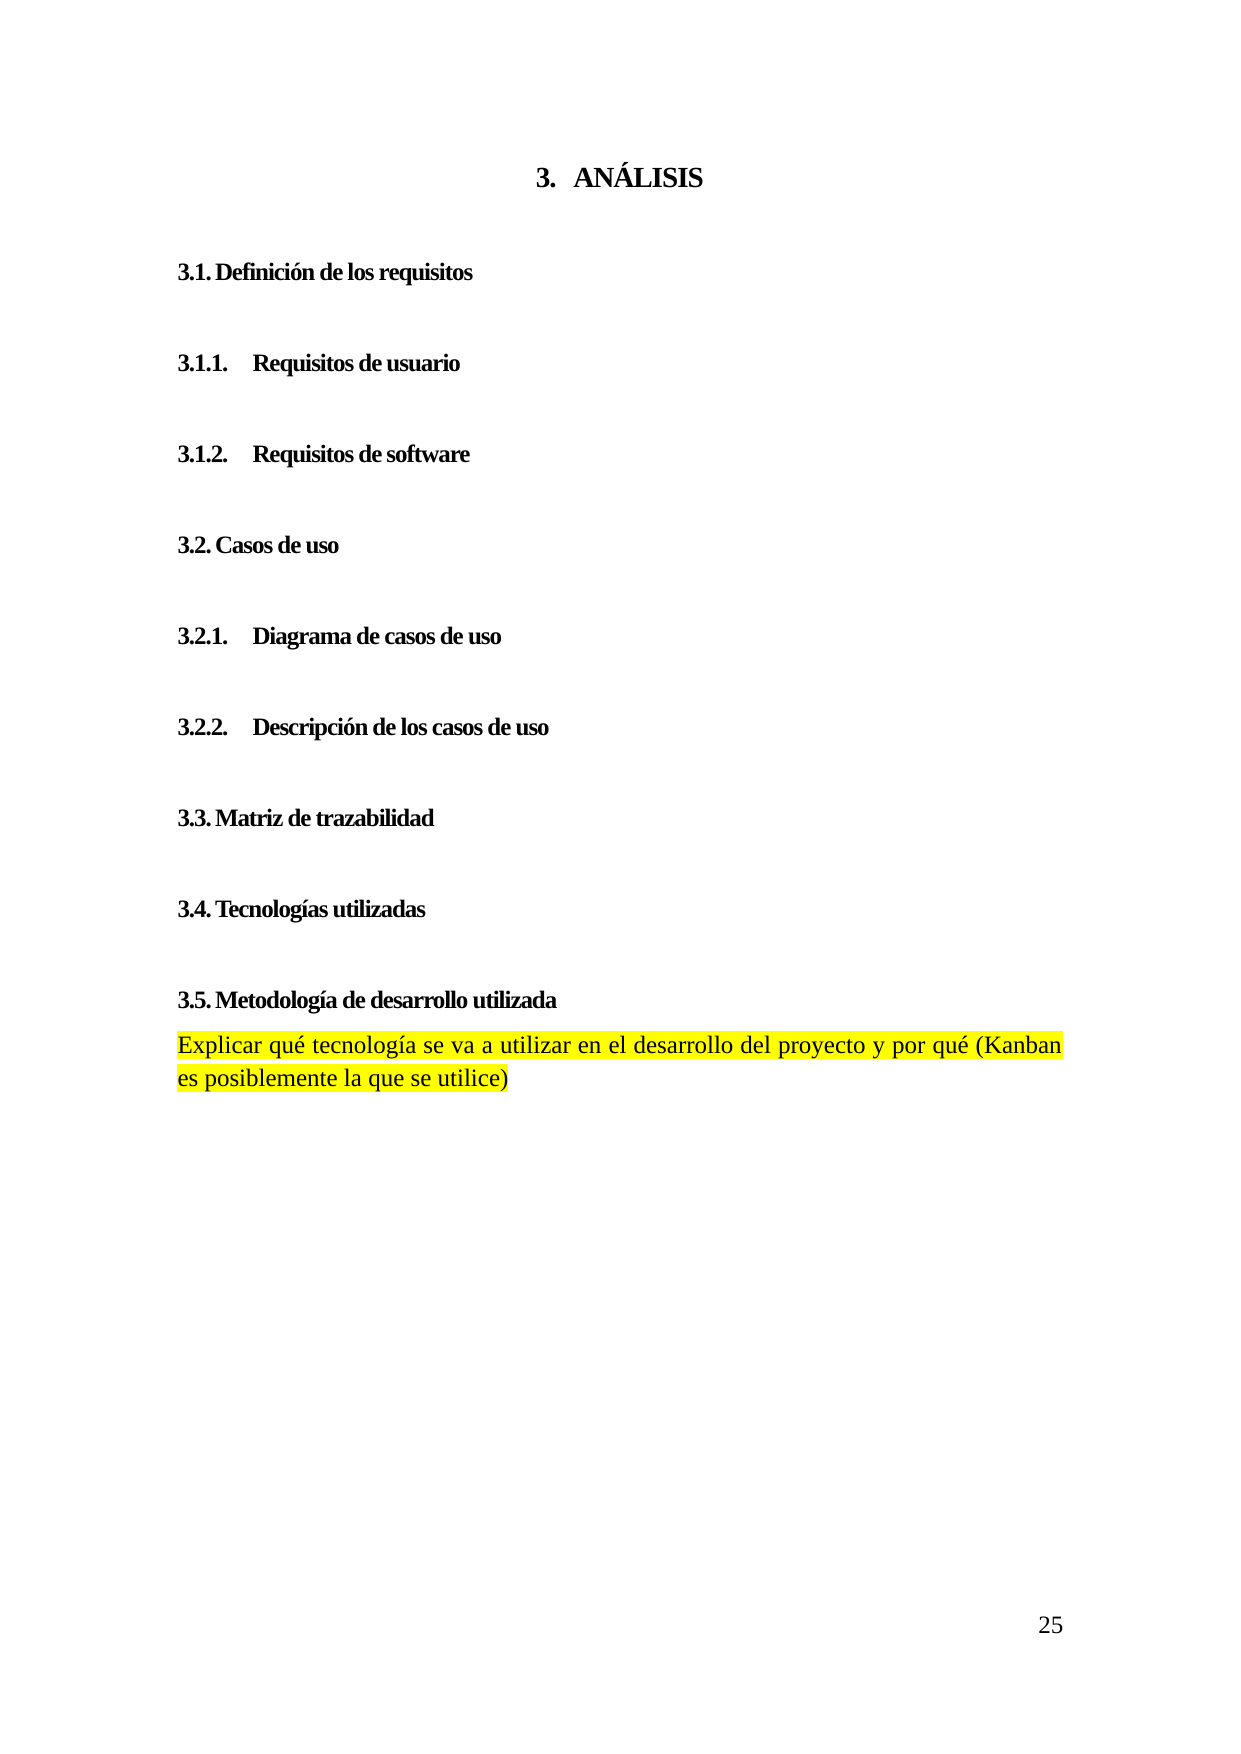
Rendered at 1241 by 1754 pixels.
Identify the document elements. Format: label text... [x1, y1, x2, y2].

list Definición de los requisitos [177, 257, 1063, 285]
list Tecnologías utilizadas [177, 894, 1063, 923]
list Casos de uso [177, 530, 1063, 558]
list Metodología de desarrollo utilizada [177, 985, 1063, 1014]
text Explicar qué tecnología se va a utilizar en el desarrollo del proyecto y por qué (Kanban es posiblemente la que se utilice) [177, 1059, 1063, 1092]
list Requisitos de usuario [177, 348, 1063, 376]
list ANÁLISIS [177, 160, 1063, 194]
list Requisitos de software [177, 439, 1063, 467]
list Matriz de trazabilidad [177, 803, 1063, 832]
list Descripción de los casos de uso [177, 712, 1063, 741]
list Diagrama de casos de uso [177, 621, 1063, 649]
